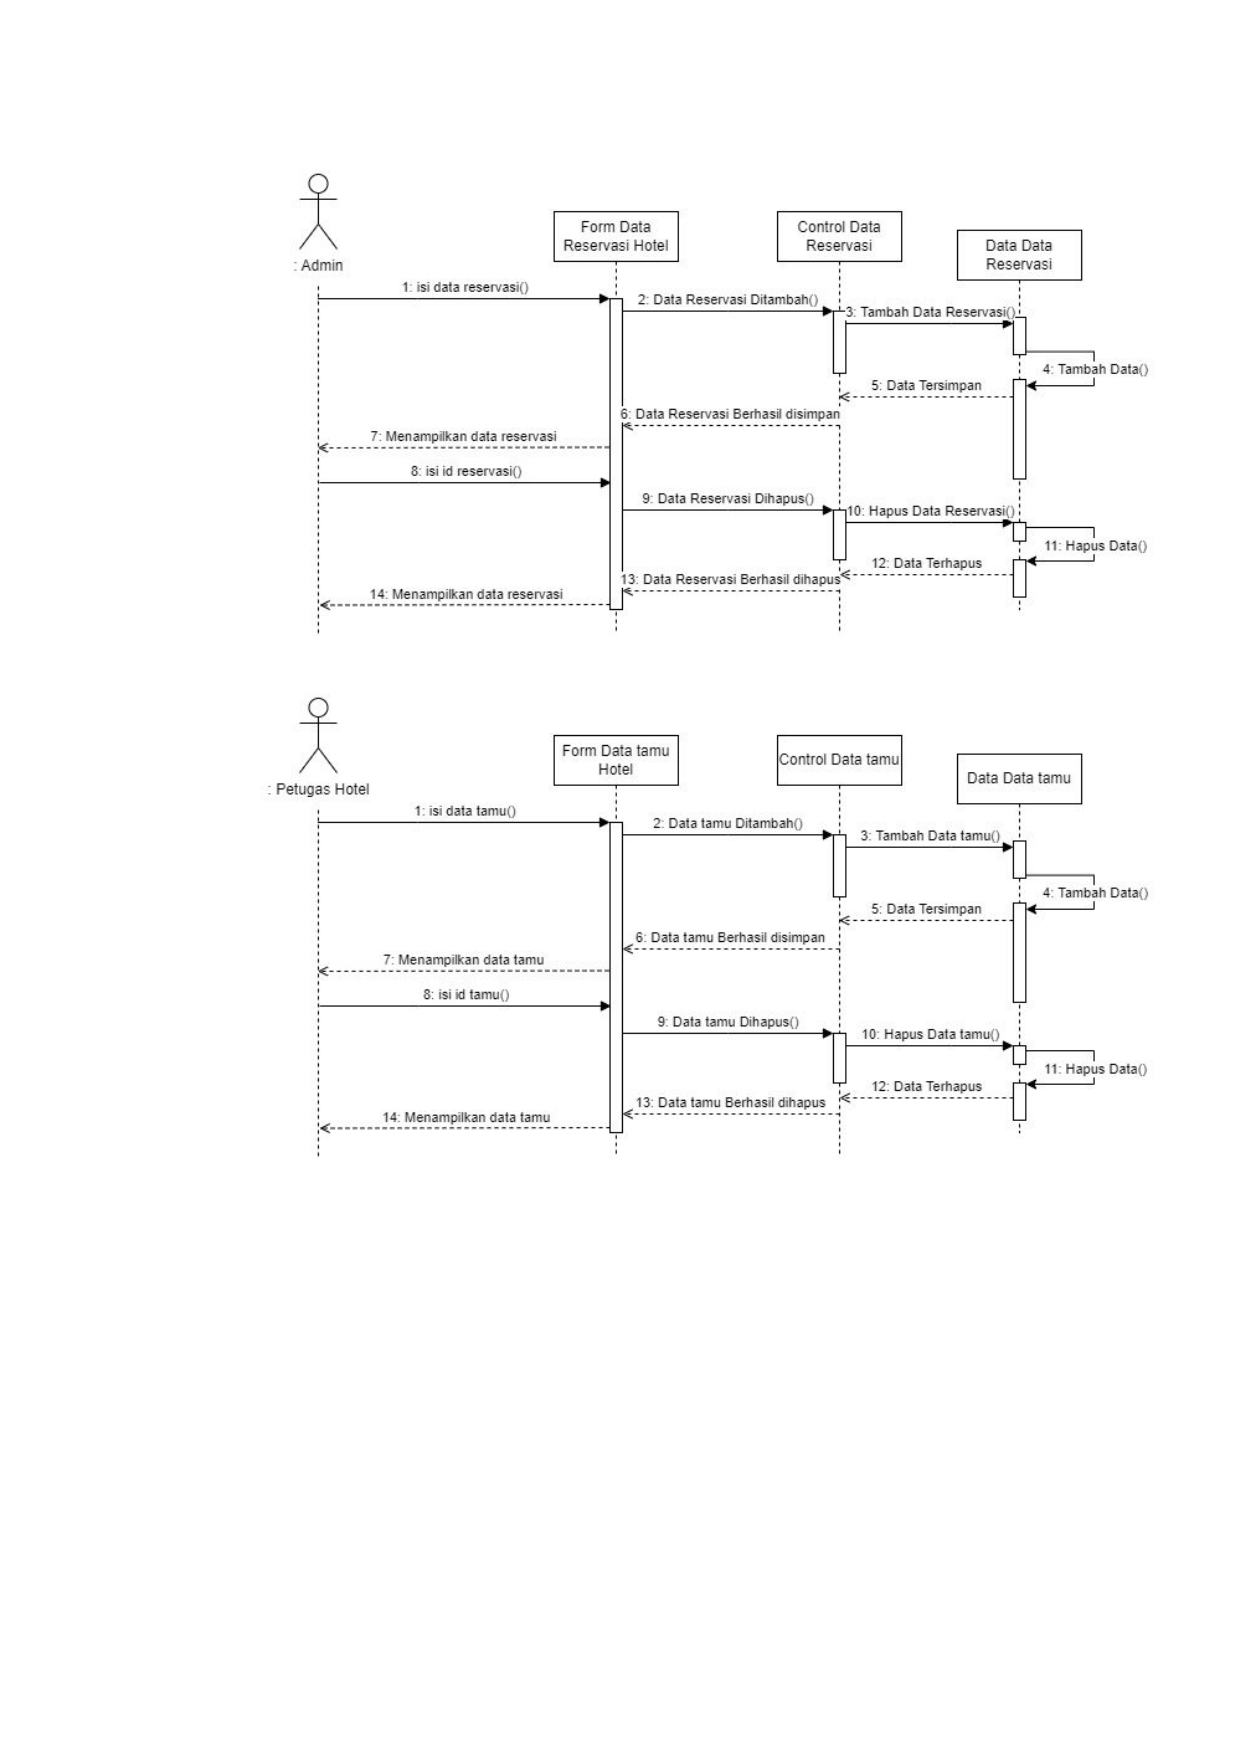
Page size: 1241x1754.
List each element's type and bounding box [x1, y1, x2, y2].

picture [231, 673, 1173, 1183]
picture [231, 150, 1173, 660]
